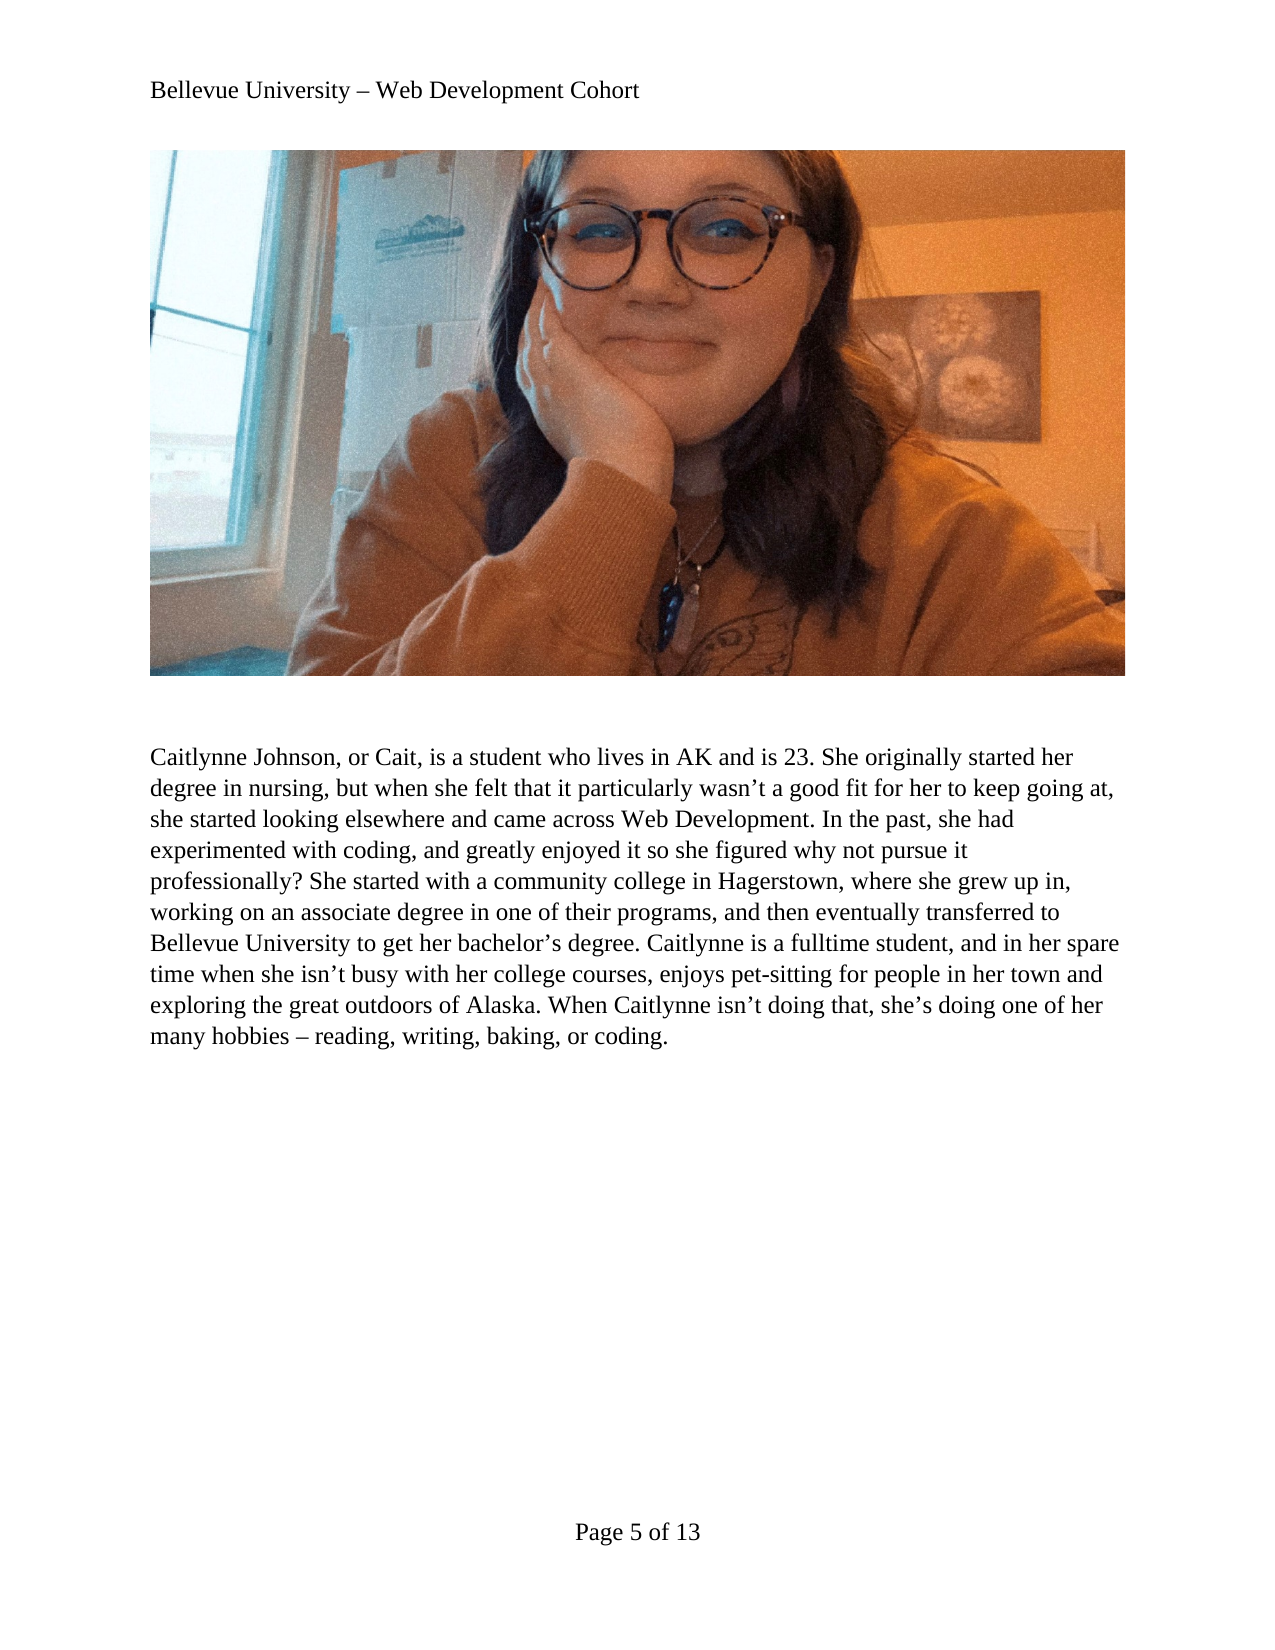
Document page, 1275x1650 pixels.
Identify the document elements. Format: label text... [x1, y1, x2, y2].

text Caitlynne Johnson, or Cait, is a student who lives in AK and is 23. She originally started her degree in nursing, but when she felt that it particularly wasn’t a good fit for her to keep going at, she started looking elsewhere and came across Web Development. In the past, she had experimented with coding, and greatly enjoyed it so she figured why not pursue it professionally? She started with a community college in Hagerstown, where she grew up in, working on an associate degree in one of their programs, and then eventually transferred to Bellevue University to get her bachelor’s degree. Caitlynne is a fulltime student, and in her spare time when she isn’t busy with her college courses, enjoys pet-sitting for people in her town and exploring the great outdoors of Alaska. When Caitlynne isn’t doing that, she’s doing one of her many hobbies – reading, writing, baking, or coding. [150, 742, 1125, 1050]
picture [150, 150, 1125, 676]
